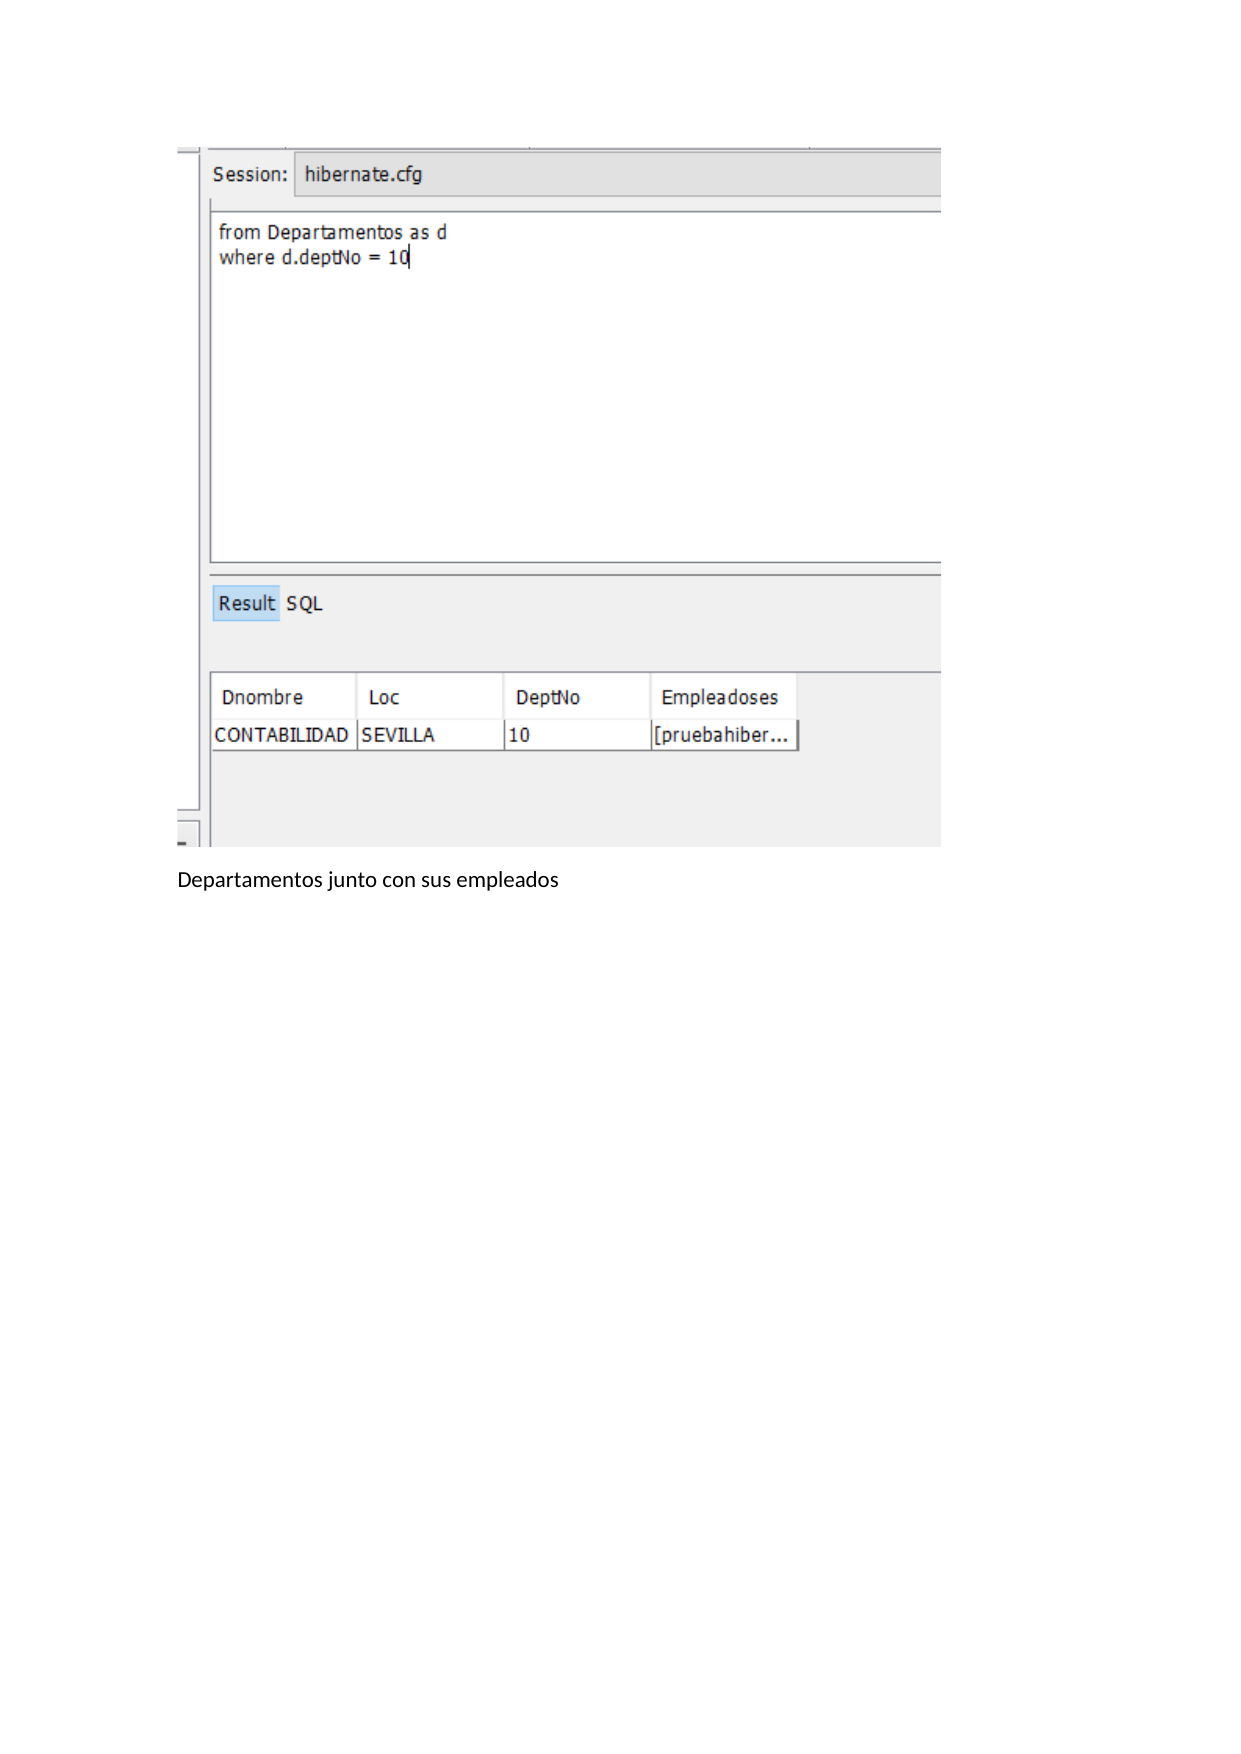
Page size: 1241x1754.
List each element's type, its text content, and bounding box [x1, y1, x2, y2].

text Departamentos junto con sus empleados [177, 865, 1063, 893]
picture [177, 147, 942, 847]
